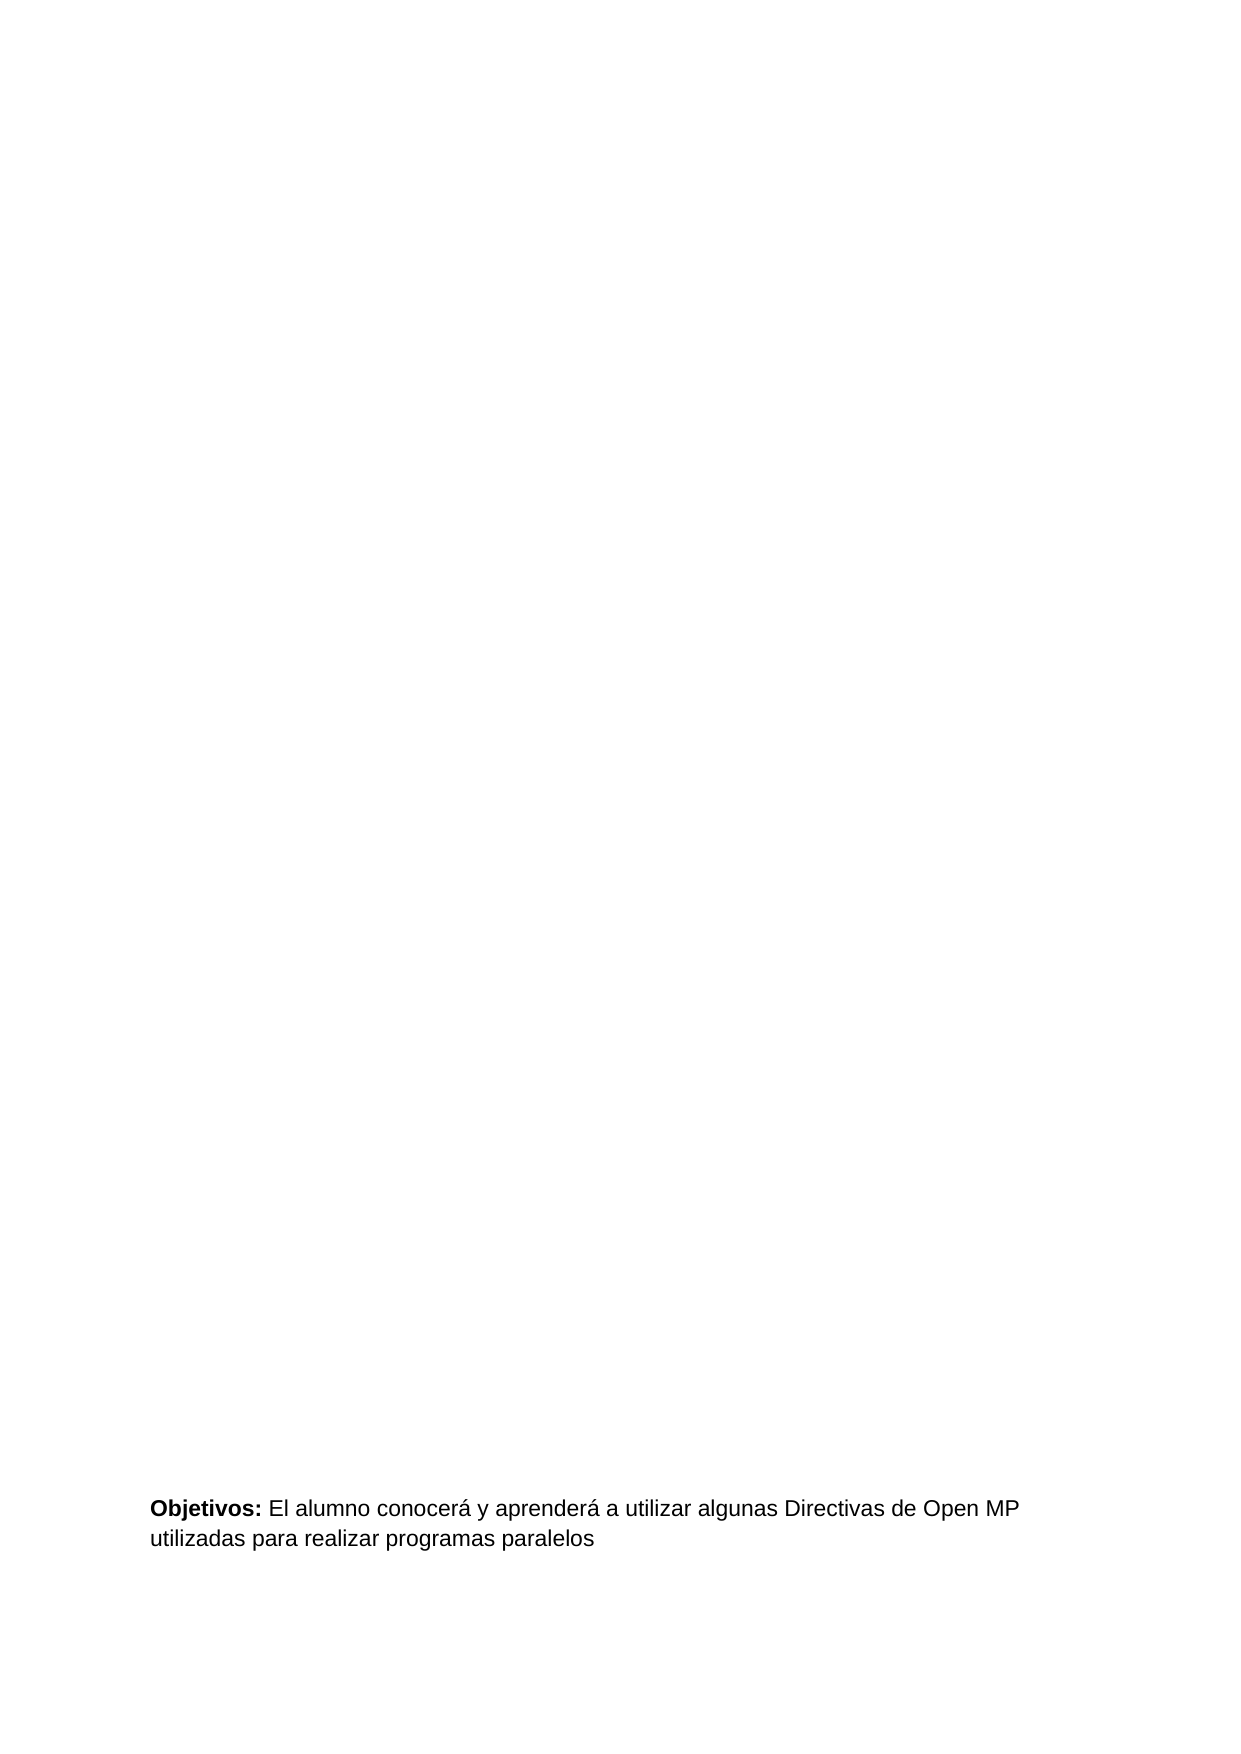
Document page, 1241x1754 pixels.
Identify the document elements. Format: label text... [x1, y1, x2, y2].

text Objetivos: El alumno conocerá y aprenderá a utilizar algunas Directivas de Open MP utilizadas para realizar programas paralelos [150, 1495, 1090, 1551]
